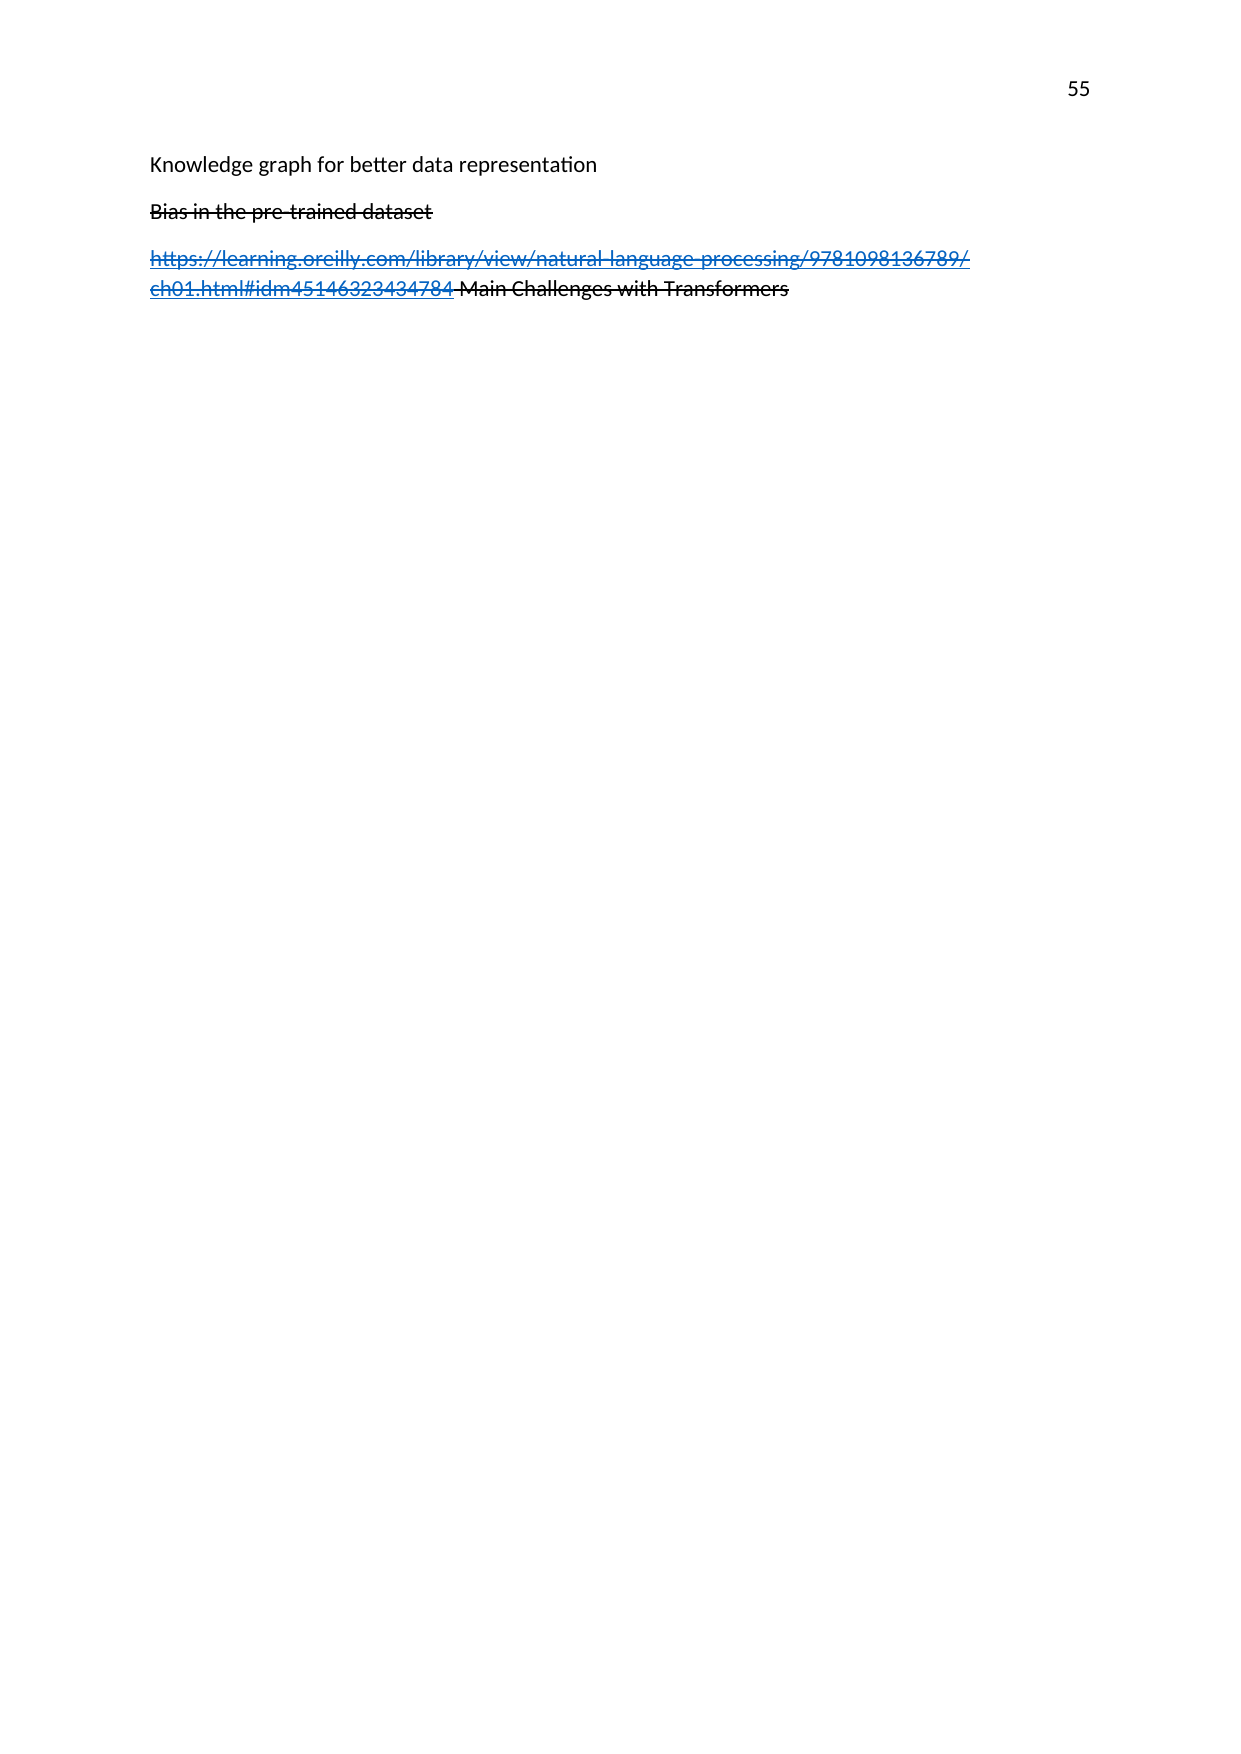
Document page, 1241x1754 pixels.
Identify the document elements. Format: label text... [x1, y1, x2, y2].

text https://learning.oreilly.com/library/view/natural-language-processing/9781098136789/ch01.html#idm45146323434784 Main Challenges with Transformers [150, 244, 1090, 302]
text Knowledge graph for better data representation [150, 150, 1090, 178]
text Bias in the pre-trained dataset [150, 197, 1090, 225]
